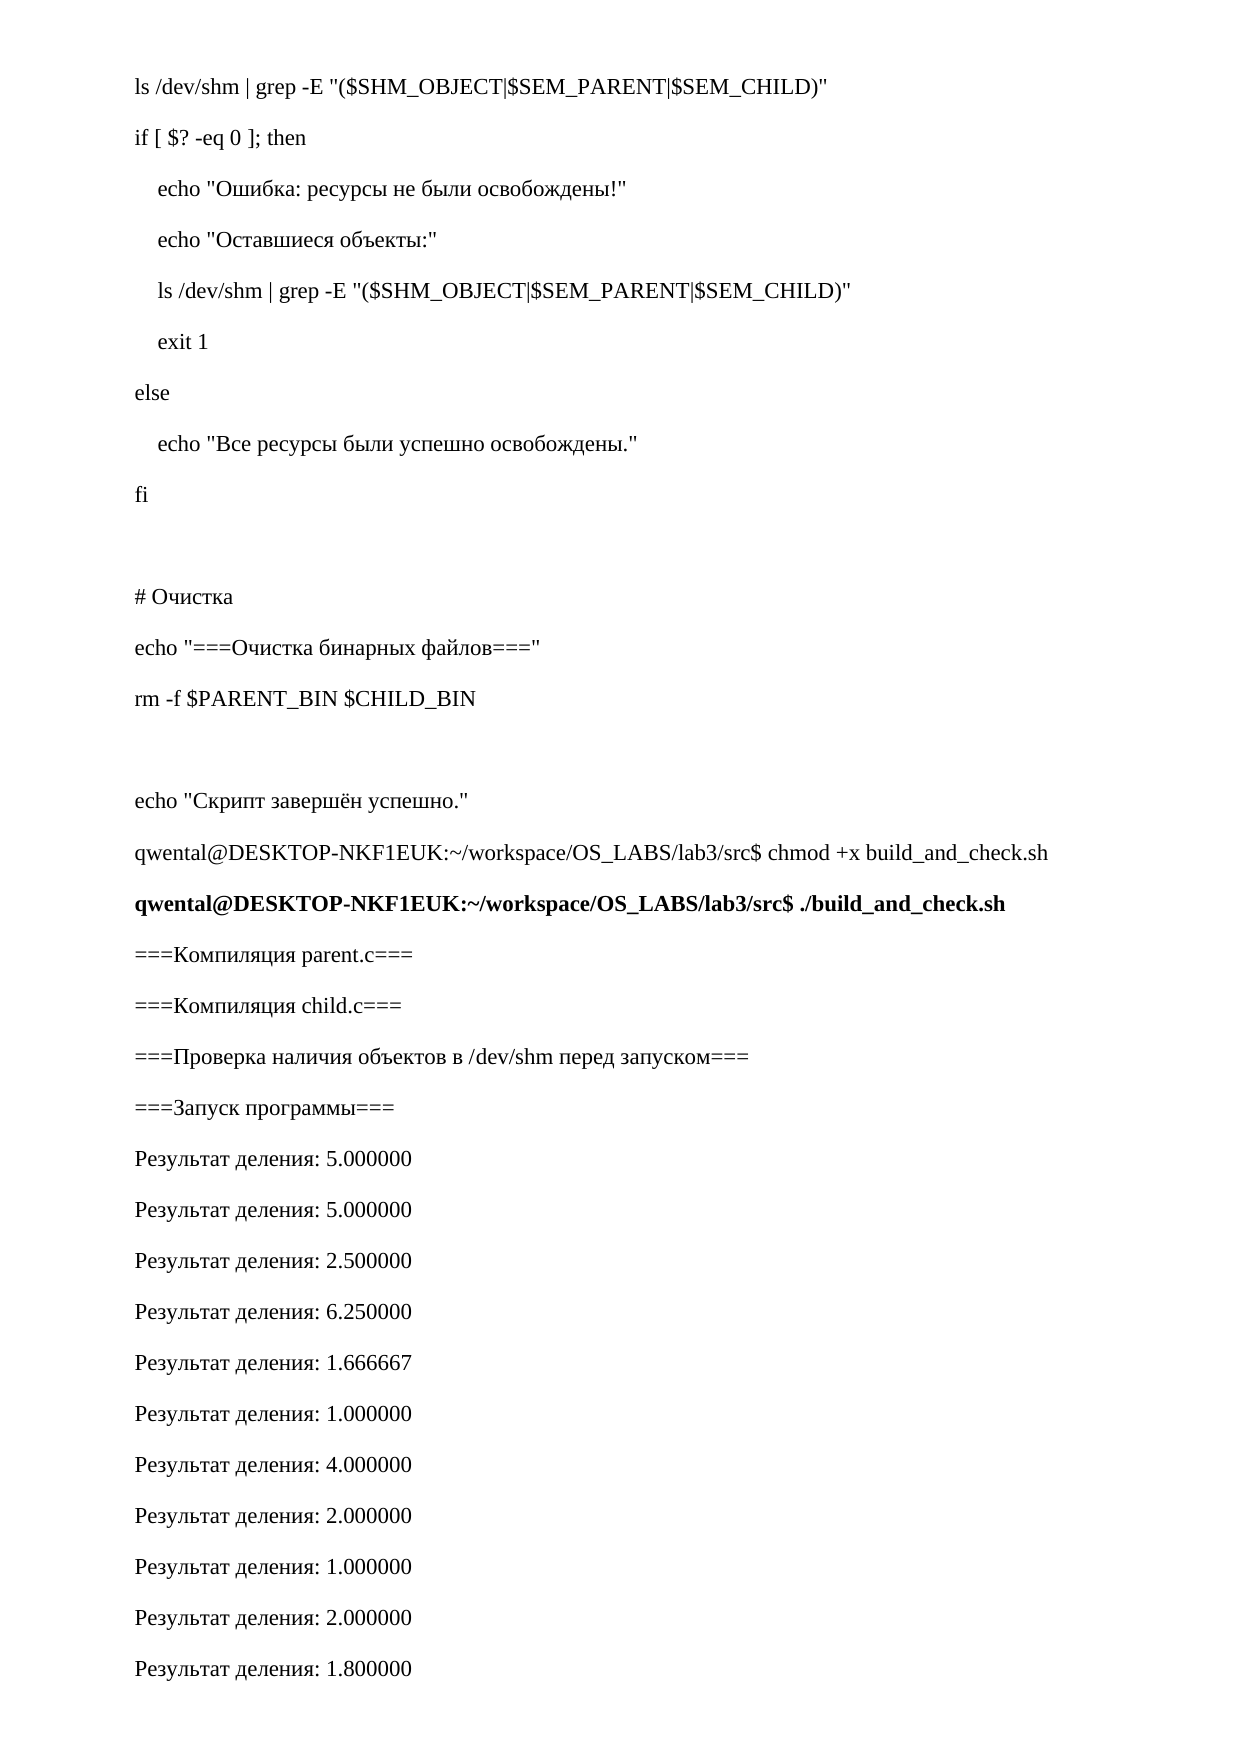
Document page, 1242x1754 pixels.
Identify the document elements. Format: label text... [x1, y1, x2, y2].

text Результат деления: 2.500000 [134, 1247, 1183, 1273]
text Результат деления: 1.000000 [134, 1400, 1183, 1426]
text Результат деления: 5.000000 [134, 1145, 1183, 1171]
text rm -f $PARENT_BIN $CHILD_BIN [134, 685, 1183, 712]
text ===Проверка наличия объектов в /dev/shm перед запуском=== [134, 1043, 1183, 1069]
text Результат деления: 1.000000 [134, 1553, 1183, 1579]
text Результат деления: 6.250000 [134, 1298, 1183, 1324]
text ===Компиляция parent.c=== [134, 941, 1183, 967]
text Результат деления: 1.800000 [134, 1655, 1183, 1682]
text Результат деления: 4.000000 [134, 1451, 1183, 1477]
text ===Компиляция child.c=== [134, 992, 1183, 1018]
text echo "Оставшиеся объекты:" [134, 226, 1183, 252]
text if [ $? -eq 0 ]; then [134, 124, 1183, 150]
text ls /dev/shm | grep -E "($SHM_OBJECT|$SEM_PARENT|$SEM_CHILD)" [134, 73, 1183, 99]
text echo "Ошибка: ресурсы не были освобождены!" [134, 175, 1183, 201]
text # Очистка [134, 583, 1183, 610]
text exit 1 [134, 328, 1183, 354]
text echo "Все ресурсы были успешно освобождены." [134, 430, 1183, 457]
text echo "===Очистка бинарных файлов===" [134, 634, 1183, 661]
text Результат деления: 1.666667 [134, 1349, 1183, 1375]
text qwental@DESKTOP-NKF1EUK:~/workspace/OS_LABS/lab3/src$ ./build_and_check.sh [134, 889, 1183, 916]
text Результат деления: 5.000000 [134, 1196, 1183, 1222]
text ===Запуск программы=== [134, 1094, 1183, 1120]
text Результат деления: 2.000000 [134, 1502, 1183, 1528]
text else [134, 379, 1183, 406]
text qwental@DESKTOP-NKF1EUK:~/workspace/OS_LABS/lab3/src$ chmod +x build_and_check.sh [134, 838, 1183, 865]
text echo "Скрипт завершён успешно." [134, 787, 1183, 814]
text fi [134, 481, 1183, 508]
text ls /dev/shm | grep -E "($SHM_OBJECT|$SEM_PARENT|$SEM_CHILD)" [134, 277, 1183, 303]
text Результат деления: 2.000000 [134, 1604, 1183, 1631]
